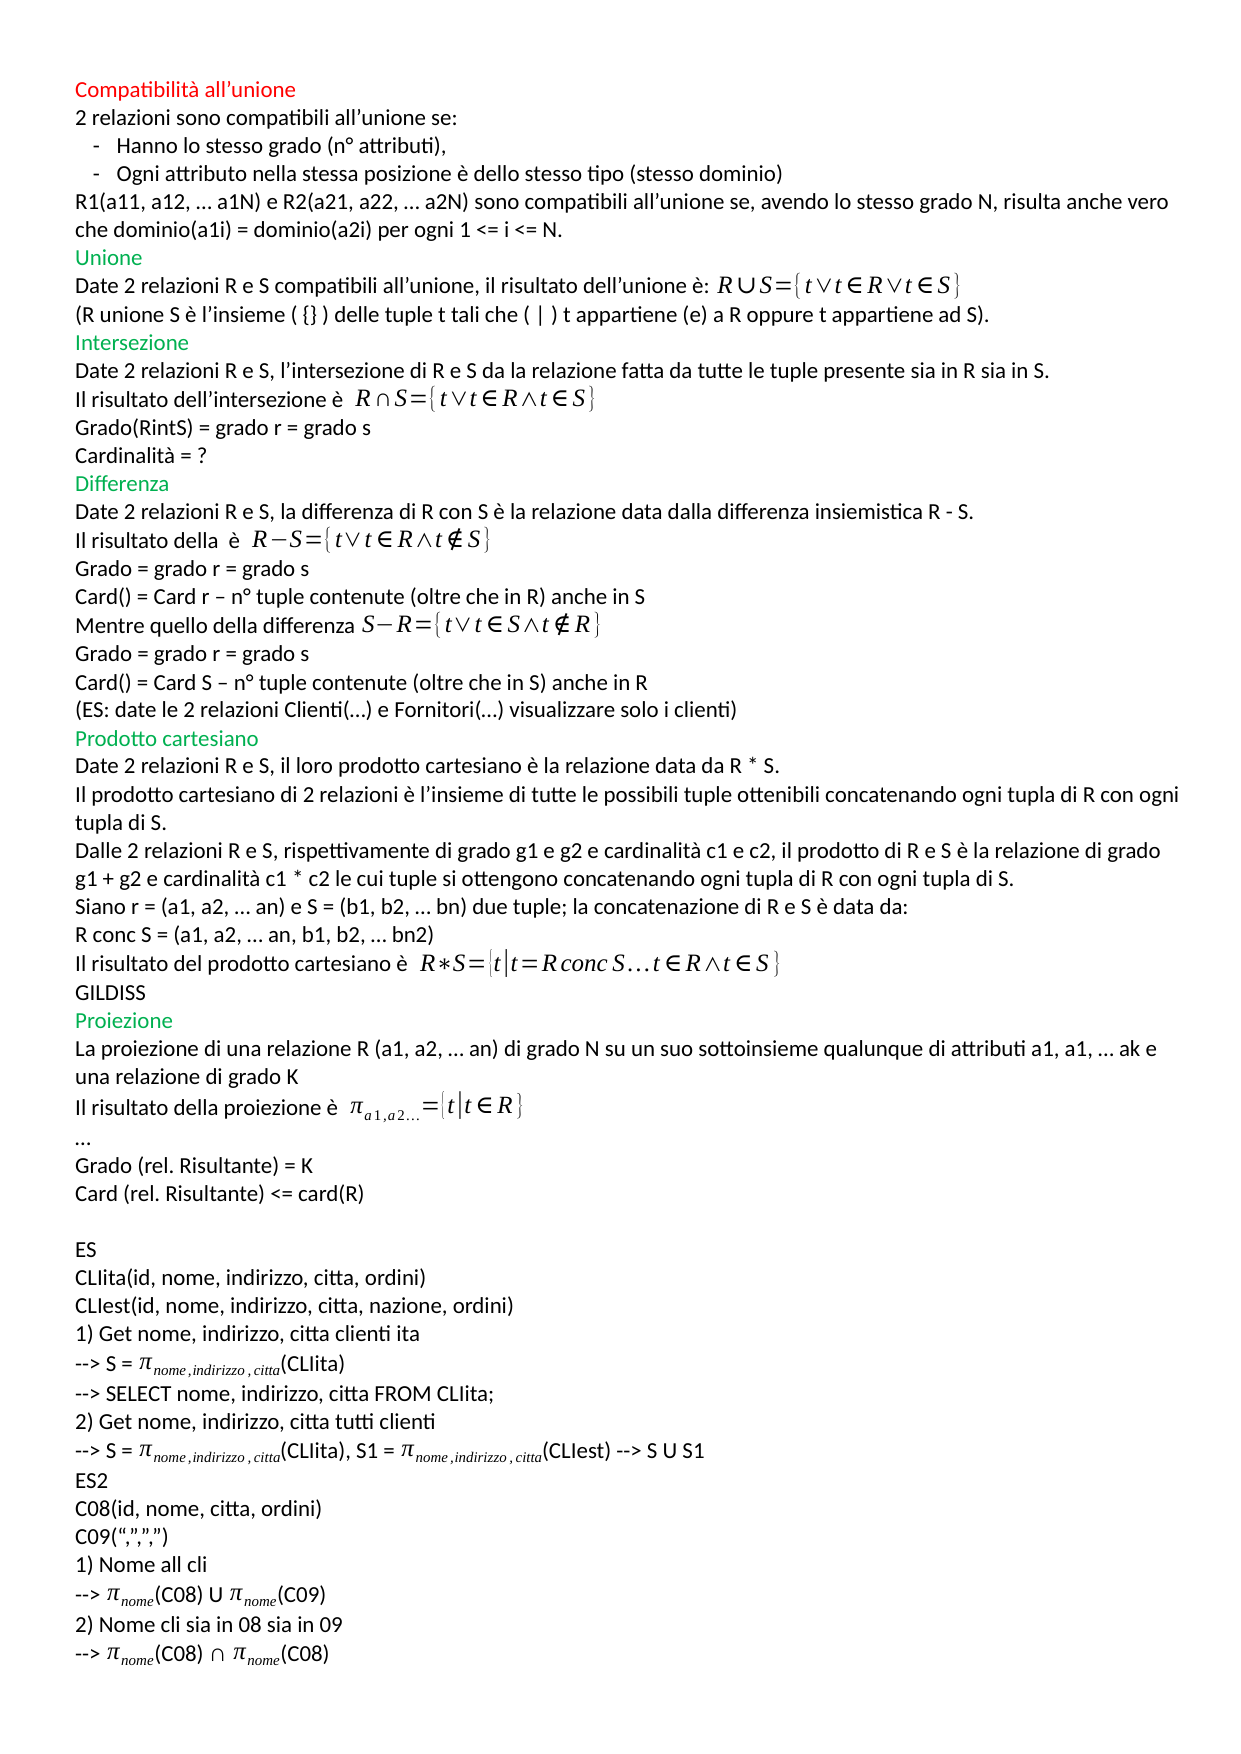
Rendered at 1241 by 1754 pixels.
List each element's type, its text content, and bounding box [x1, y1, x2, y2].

text La proiezione di una relazione R (a1, a2, … an) di grado N su un suo sottoinsieme qualunque di attributi a1, a1, … ak e una relazione di grado K [75, 1034, 1181, 1091]
text 1) Get nome, indirizzo, citta clienti ita [75, 1319, 1181, 1347]
text R1(a11, a12, … a1N) e R2(a21, a22, … a2N) sono compatibili all’unione se, avendo lo stesso grado N, risulta anche vero che dominio(a1i) = dominio(a2i) per ogni 1 <= i <= N. [75, 187, 1181, 243]
text Prodotto cartesiano [75, 724, 1181, 752]
text --> (C08) U (C09) [75, 1578, 1181, 1610]
text Dalle 2 relazioni R e S, rispettivamente di grado g1 e g2 e cardinalità c1 e c2, il prodotto di R e S è la relazione di grado g1 + g2 e cardinalità c1 * c2 le cui tuple si ottengono concatenando ogni tupla di R con ogni tupla di S. [75, 836, 1181, 892]
text Card() = Card r – n° tuple contenute (oltre che in R) anche in S [75, 582, 1181, 611]
text Differenza [75, 469, 1181, 497]
text (R unione S è l’insieme ( {} ) delle tuple t tali che ( | ) t appartiene (e) a R oppure t appartiene ad S). [75, 300, 1181, 328]
text C08(id, nome, citta, ordini) [75, 1494, 1181, 1522]
text Grado (rel. Risultante) = K [75, 1151, 1181, 1179]
text Mentre quello della differenza [75, 611, 1181, 639]
text --> S = (CLIita), S1 = (CLIest) --> S U S1 [75, 1435, 1181, 1466]
text Proiezione [75, 1006, 1181, 1034]
text Date 2 relazioni R e S, l’intersezione di R e S da la relazione fatta da tutte le tuple presente sia in R sia in S. [75, 356, 1181, 384]
text Il risultato del prodotto cartesiano è [75, 948, 1181, 978]
text Unione [75, 243, 1181, 271]
text Date 2 relazioni R e S, la differenza di R con S è la relazione data dalla differenza insiemistica R - S. [75, 497, 1181, 525]
text GILDISS [75, 978, 1181, 1006]
text 1) Nome all cli [75, 1550, 1181, 1578]
text Il risultato della è [75, 525, 1181, 554]
text Il prodotto cartesiano di 2 relazioni è l’insieme di tutte le possibili tuple ottenibili concatenando ogni tupla di R con ogni tupla di S. [75, 780, 1181, 836]
text Compatibilità all’unione [75, 75, 1181, 103]
text ES2 [75, 1466, 1181, 1494]
text Cardinalità = ? [75, 441, 1181, 469]
text Siano r = (a1, a2, … an) e S = (b1, b2, … bn) due tuple; la concatenazione di R e S è data da: [75, 892, 1181, 920]
text Card (rel. Risultante) <= card(R) [75, 1179, 1181, 1207]
text (ES: date le 2 relazioni Clienti(…) e Fornitori(…) visualizzare solo i clienti) [75, 696, 1181, 724]
list Ogni attributo nella stessa posizione è dello stesso tipo (stesso dominio) [93, 159, 1181, 187]
text C09(“,”,”,”) [75, 1522, 1181, 1550]
text --> SELECT nome, indirizzo, citta FROM CLIita; [75, 1379, 1181, 1407]
text Card() = Card S – n° tuple contenute (oltre che in S) anche in R [75, 668, 1181, 696]
text Grado = grado r = grado s [75, 554, 1181, 582]
text 2) Nome cli sia in 08 sia in 09 [75, 1610, 1181, 1638]
text Date 2 relazioni R e S compatibili all’unione, il risultato dell’unione è: [75, 271, 1181, 300]
text 2) Get nome, indirizzo, citta tutti clienti [75, 1407, 1181, 1435]
text CLIest(id, nome, indirizzo, citta, nazione, ordini) [75, 1291, 1181, 1319]
list Hanno lo stesso grado (n° attributi), [93, 131, 1181, 159]
text ES [75, 1235, 1181, 1263]
text R conc S = (a1, a2, … an, b1, b2, … bn2) [75, 920, 1181, 948]
text Date 2 relazioni R e S, il loro prodotto cartesiano è la relazione data da R * S. [75, 752, 1181, 780]
text --> (C08) (C08) [75, 1638, 1181, 1669]
text Grado = grado r = grado s [75, 639, 1181, 668]
text 2 relazioni sono compatibili all’unione se: [75, 103, 1181, 131]
text Il risultato della proiezione è [75, 1091, 1181, 1123]
text Grado(RintS) = grado r = grado s [75, 413, 1181, 441]
text CLIita(id, nome, indirizzo, citta, ordini) [75, 1263, 1181, 1291]
text … [75, 1123, 1181, 1151]
text --> S = (CLIita) [75, 1347, 1181, 1379]
text Intersezione [75, 328, 1181, 356]
text Il risultato dell’intersezione è [75, 384, 1181, 413]
